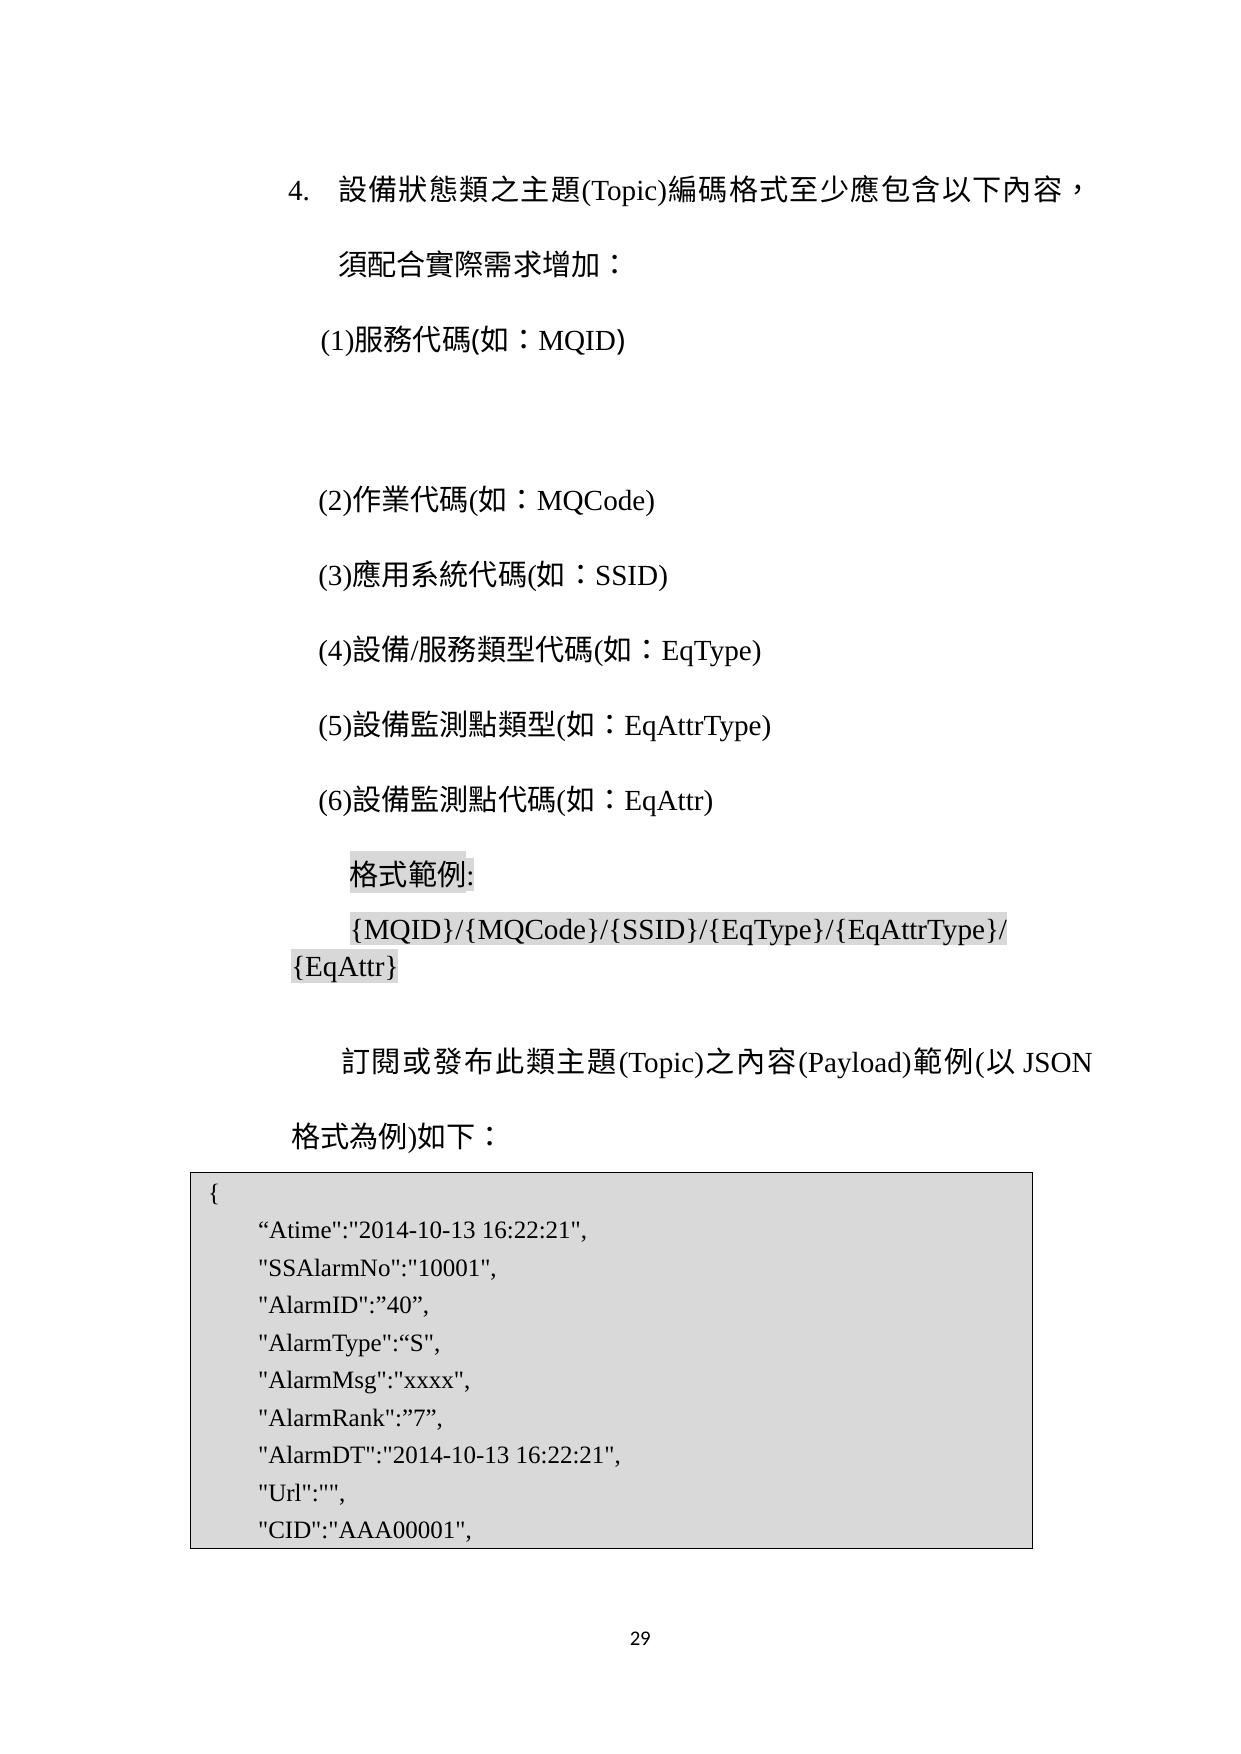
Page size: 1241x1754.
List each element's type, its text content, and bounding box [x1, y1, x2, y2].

subtitle 作業代碼(如：MQCode) [318, 460, 1093, 535]
text {MQID}/{MQCode}/{SSID}/{EqType}/{EqAttrType}/{EqAttr} [291, 910, 1093, 985]
subtitle 設備/服務類型代碼(如：EqType) [318, 610, 1093, 685]
subtitle 應用系統代碼(如：SSID) [318, 535, 1093, 610]
subtitle 服務代碼(如：MQID) [320, 300, 1093, 375]
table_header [191, 1173, 1032, 1548]
text 訂閱或發布此類主題(Topic)之內容(Payload)範例(以JSON格式為例)如下： [291, 1022, 1093, 1172]
subtitle 設備監測點類型(如：EqAttrType) [318, 685, 1093, 760]
subtitle 設備監測點代碼(如：EqAttr) [318, 760, 1093, 835]
subtitle 設備狀態類之主題(Topic)編碼格式至少應包含以下內容，須配合實際需求增加： [288, 150, 1093, 300]
text 格式範例: [291, 835, 1093, 910]
